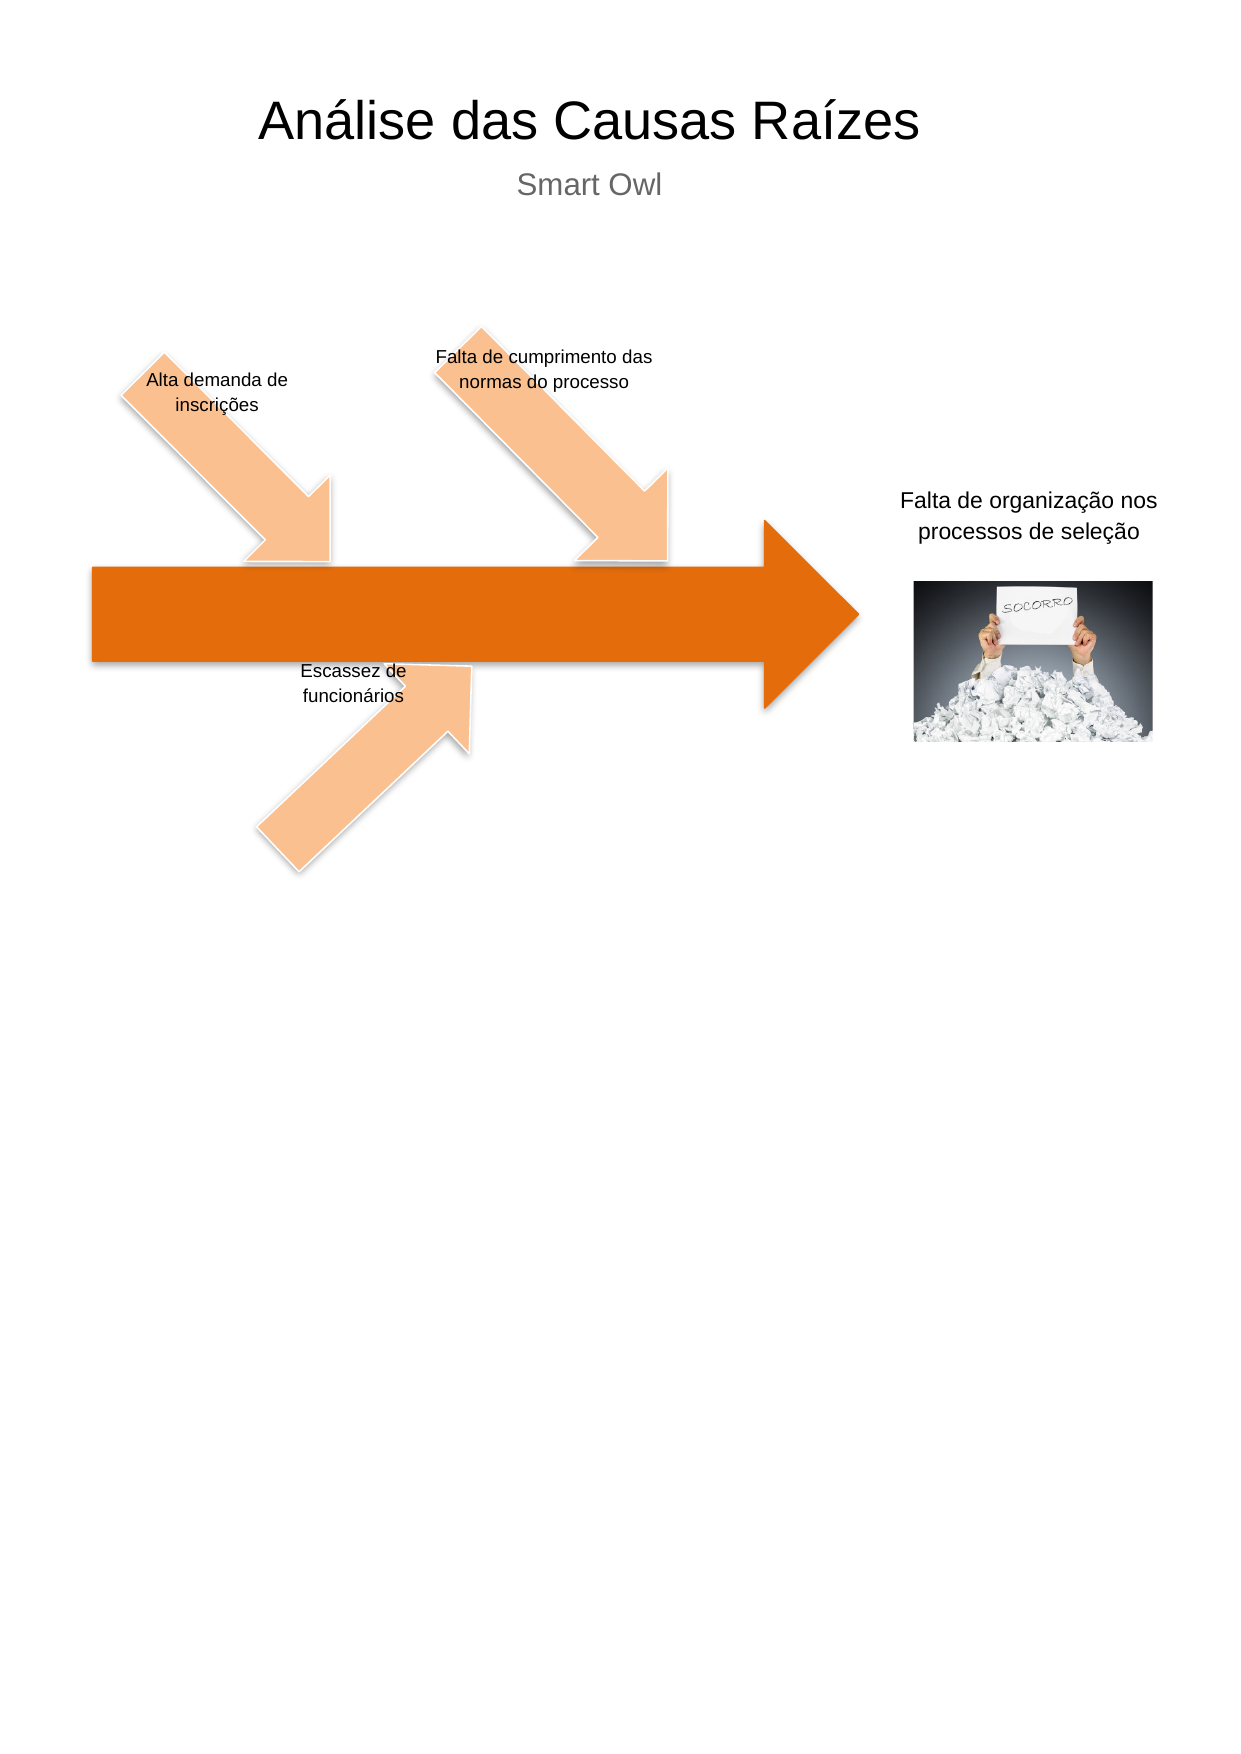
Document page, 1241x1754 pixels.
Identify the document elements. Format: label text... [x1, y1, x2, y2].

subtitle Smart Owl [88, 166, 1090, 202]
title Análise das Causas Raízes [88, 88, 1090, 151]
picture [912, 581, 1153, 741]
